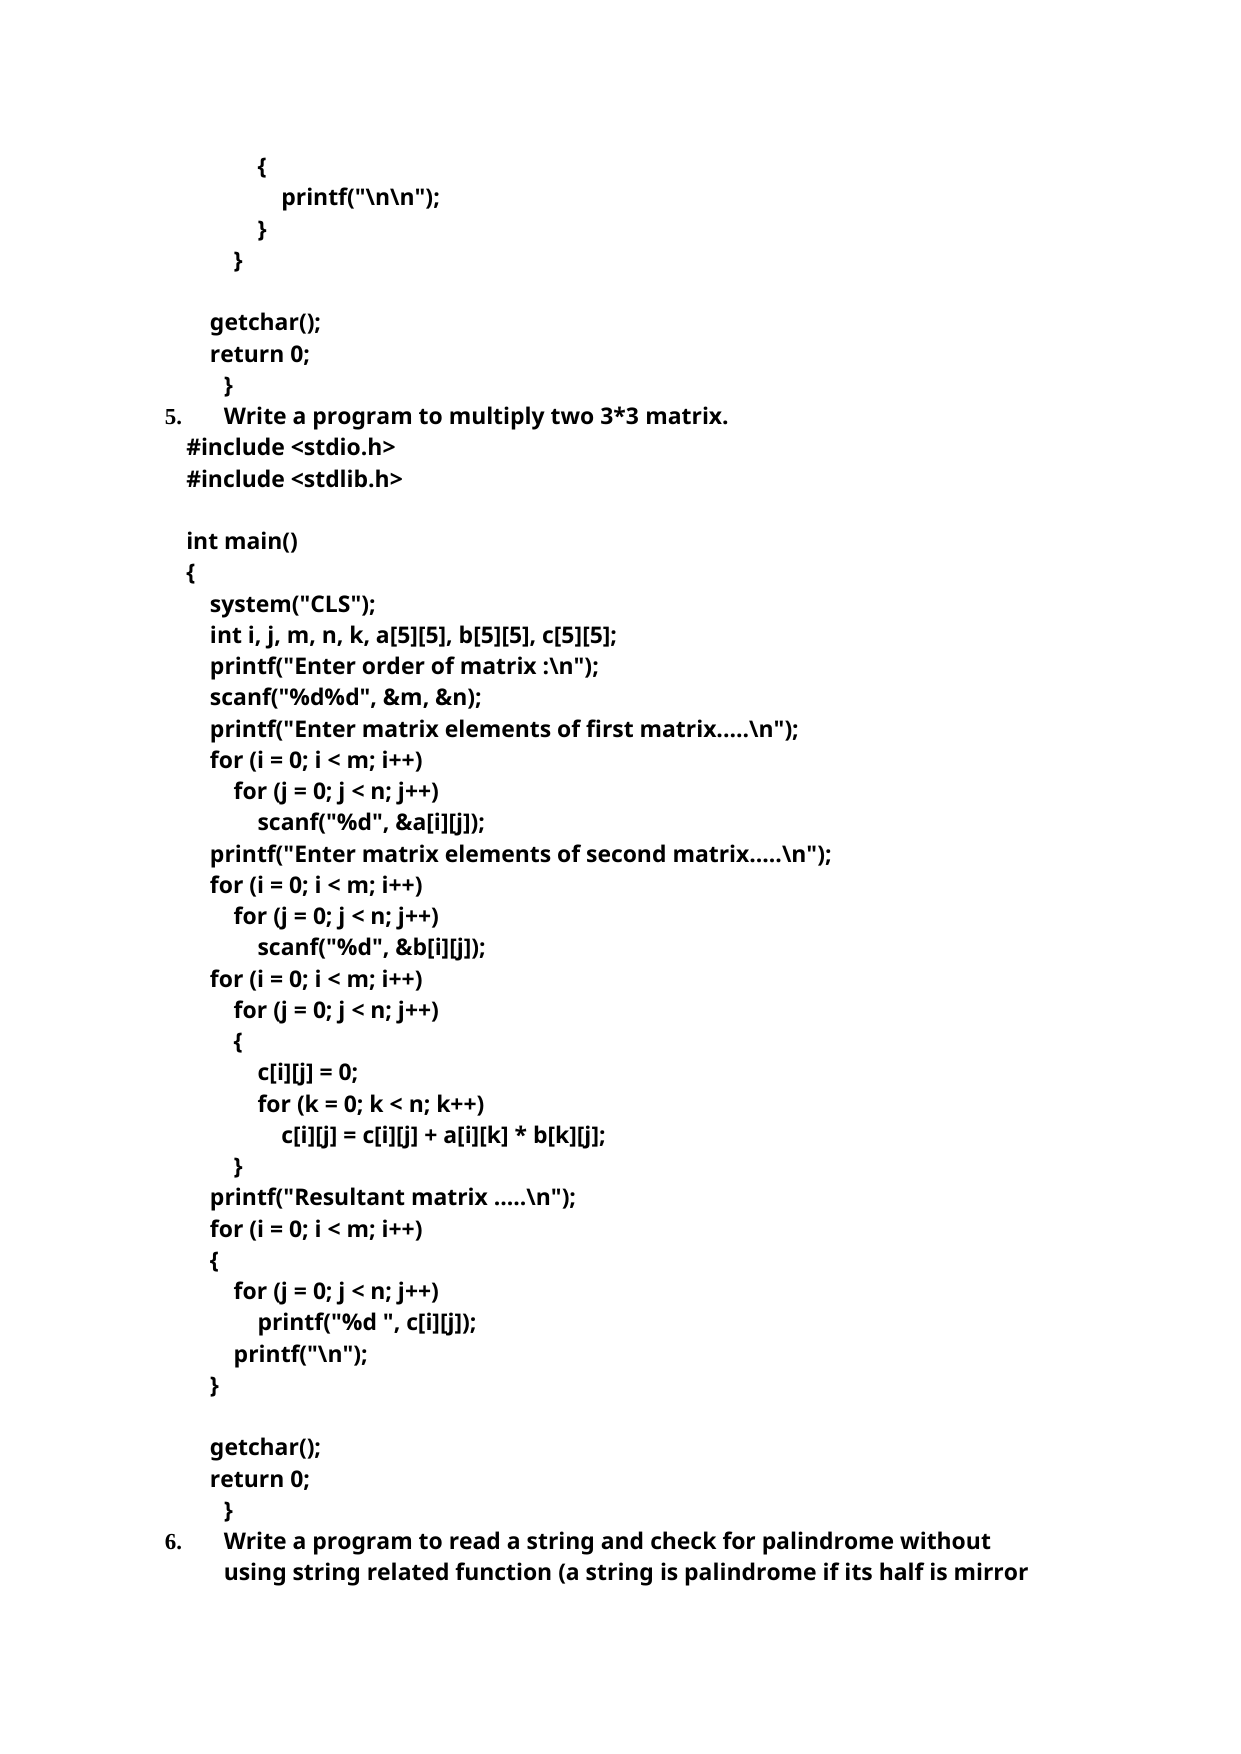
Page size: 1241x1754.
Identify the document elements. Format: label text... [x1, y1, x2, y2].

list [164, 1525, 1041, 1587]
list for (j = 0; j < n; j++) [186, 900, 1090, 931]
list } [186, 1150, 1090, 1181]
list printf("Enter matrix elements of first matrix.....\n"); [186, 712, 1090, 744]
list getchar(); [186, 306, 1049, 337]
list for (k = 0; k < n; k++) [186, 1087, 1090, 1119]
list int main() [186, 525, 1090, 556]
list for (i = 0; i < m; i++) [186, 1212, 1090, 1244]
list printf("Enter matrix elements of second matrix.....\n"); [186, 837, 1090, 869]
list int i, j, m, n, k, a[5][5], b[5][5], c[5][5]; [186, 619, 1090, 650]
list printf("\n"); [186, 1337, 1090, 1369]
list getchar(); [186, 1431, 1090, 1462]
list system("CLS"); [186, 587, 1090, 619]
list } [223, 1494, 1090, 1525]
list Write a program to multiply two 3*3 matrix. [164, 400, 1090, 431]
list scanf("%d", &a[i][j]); [186, 806, 1090, 837]
list } [186, 1369, 1090, 1400]
list printf("\n\n"); [186, 181, 1049, 212]
list printf("Resultant matrix .....\n"); [186, 1181, 1090, 1212]
list for (i = 0; i < m; i++) [186, 869, 1090, 900]
list scanf("%d%d", &m, &n); [186, 681, 1090, 712]
list for (j = 0; j < n; j++) [186, 775, 1090, 806]
list return 0; [186, 1462, 1090, 1494]
list printf("Enter order of matrix :\n"); [186, 650, 1090, 681]
list } [186, 244, 1049, 275]
list for (j = 0; j < n; j++) [186, 1275, 1090, 1306]
list scanf("%d", &b[i][j]); [186, 931, 1090, 962]
list for (j = 0; j < n; j++) [186, 994, 1090, 1025]
list #include <stdio.h> [186, 431, 1090, 462]
list #include <stdlib.h> [186, 462, 1090, 494]
list { [186, 1244, 1090, 1275]
list c[i][j] = c[i][j] + a[i][k] * b[k][j]; [186, 1119, 1090, 1150]
list return 0; [186, 337, 1049, 369]
list { [186, 1025, 1090, 1056]
list { [186, 556, 1090, 587]
list } [186, 212, 1049, 244]
list { [186, 150, 1049, 181]
list for (i = 0; i < m; i++) [186, 744, 1090, 775]
list printf("%d ", c[i][j]); [186, 1306, 1090, 1337]
list } [223, 369, 1049, 400]
list for (i = 0; i < m; i++) [186, 962, 1090, 994]
list c[i][j] = 0; [186, 1056, 1090, 1087]
